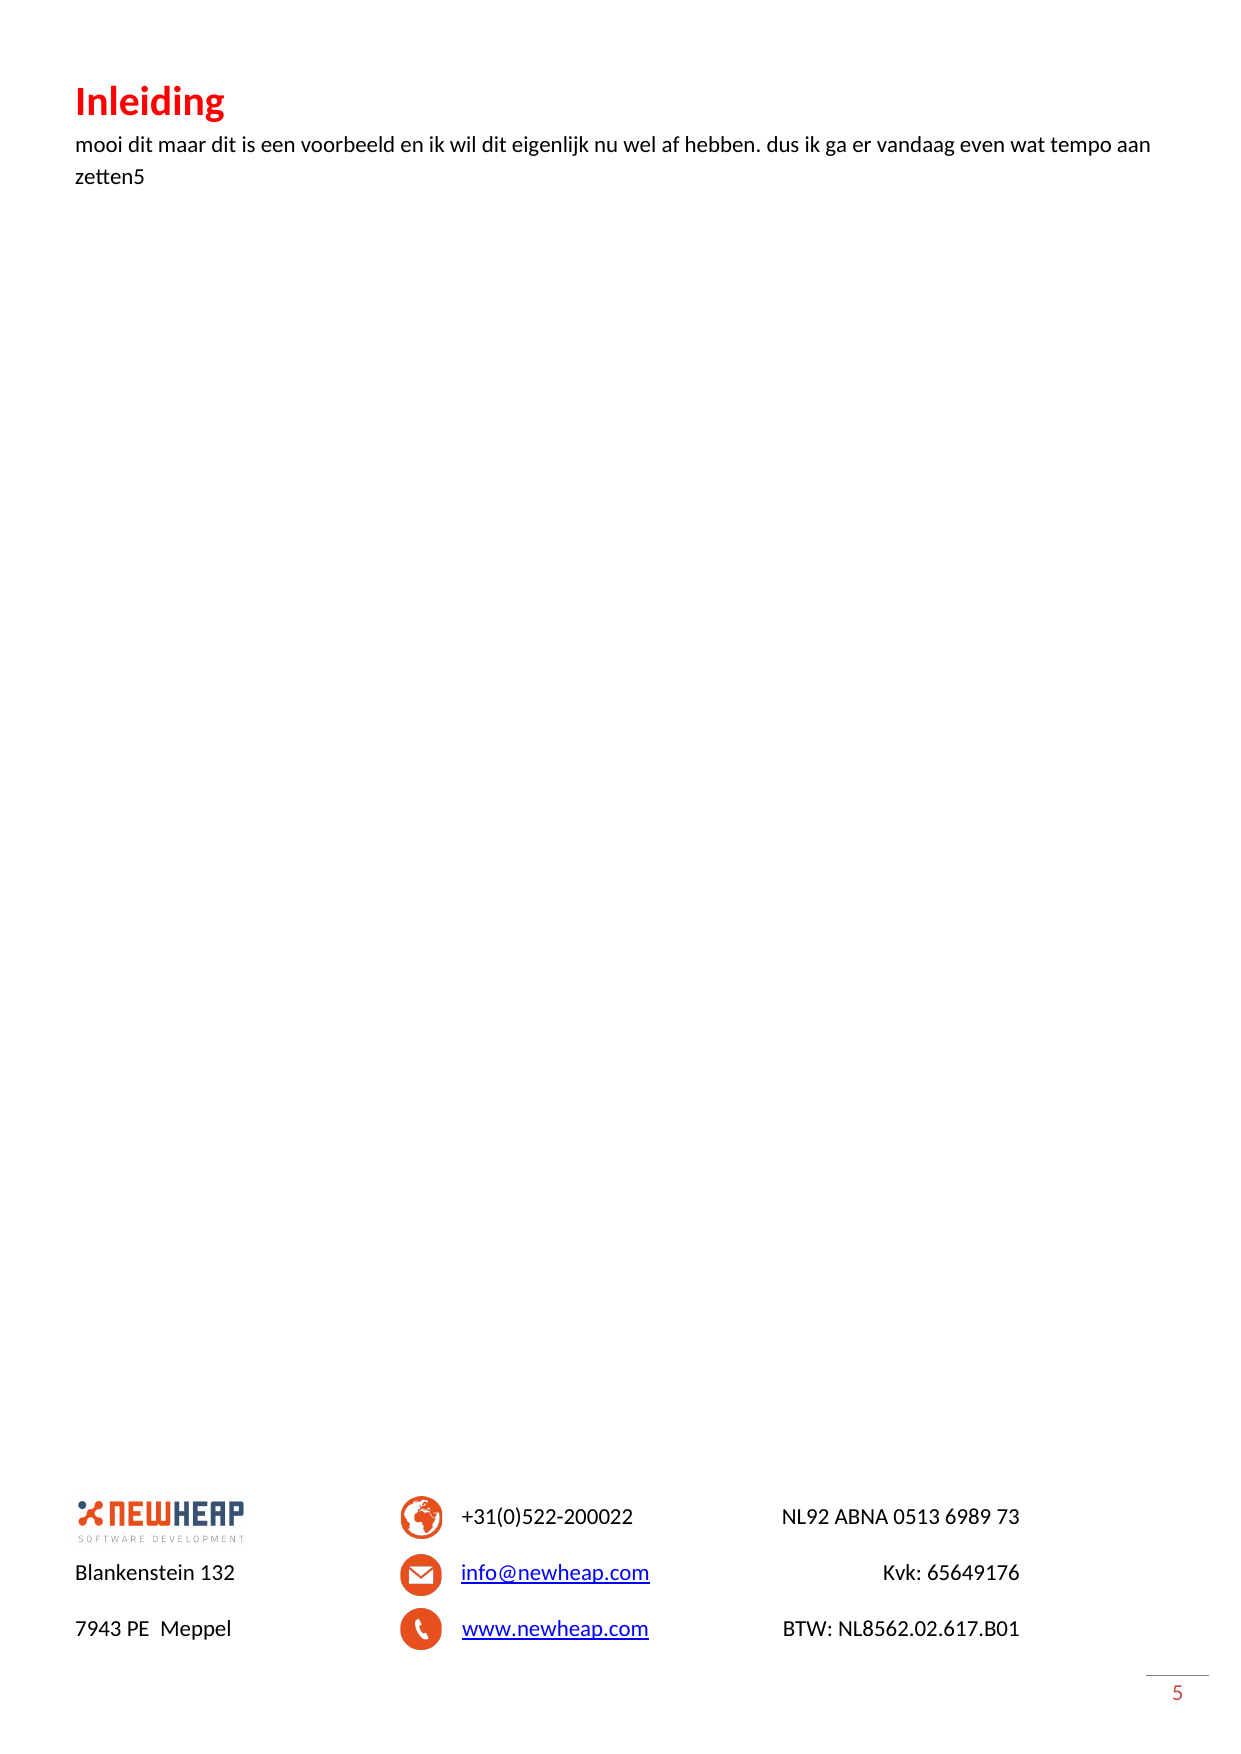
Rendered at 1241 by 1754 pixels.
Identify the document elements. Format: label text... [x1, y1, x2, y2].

picture [400, 1554, 442, 1596]
picture [68, 1493, 250, 1547]
picture [400, 1496, 443, 1539]
picture [400, 1608, 442, 1650]
text Inleiding mooi dit maar dit is een voorbeeld en ik wil dit eigenlijk nu wel af hebben. dus ik ga er vandaag even wat tempo aan zetten5 [75, 75, 1165, 190]
